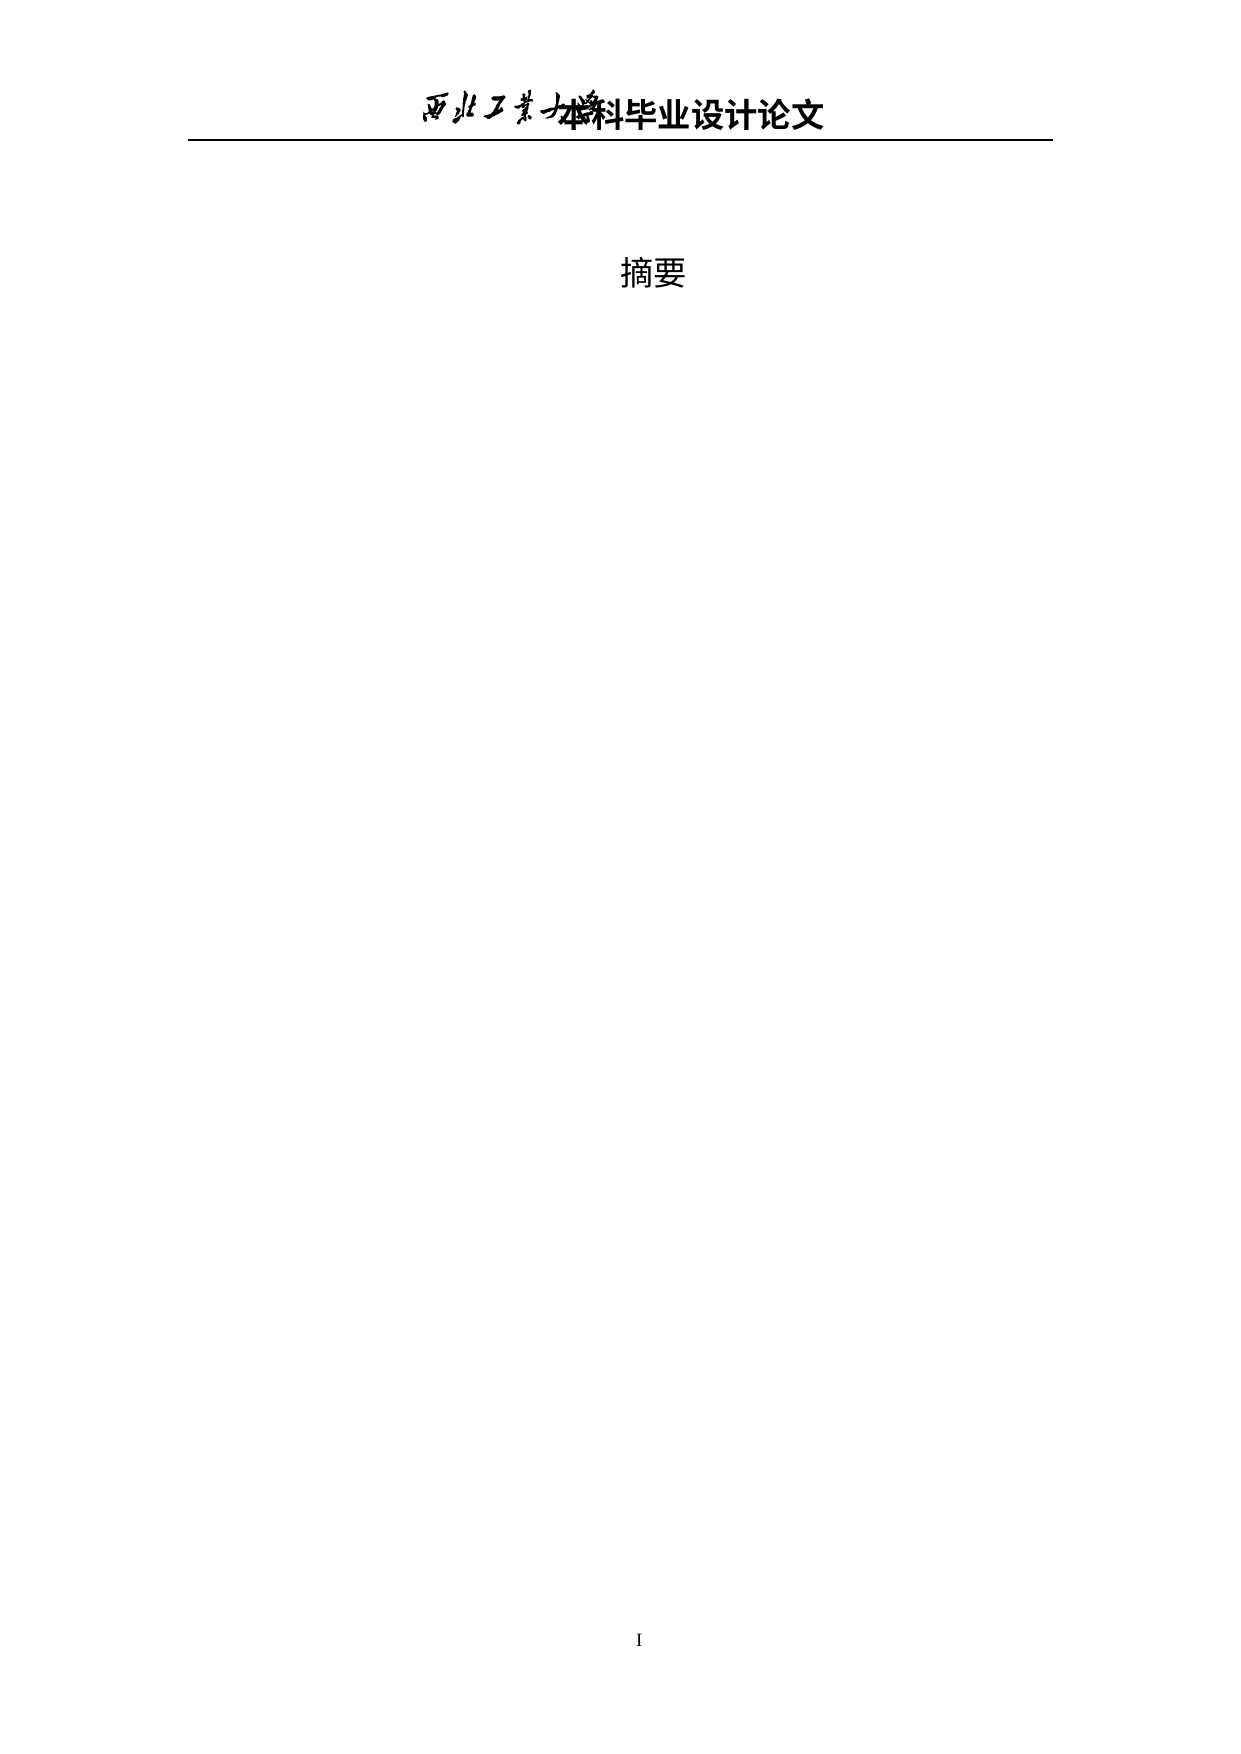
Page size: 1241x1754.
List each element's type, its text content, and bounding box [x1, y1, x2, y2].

text 摘要 [187, 238, 1053, 303]
